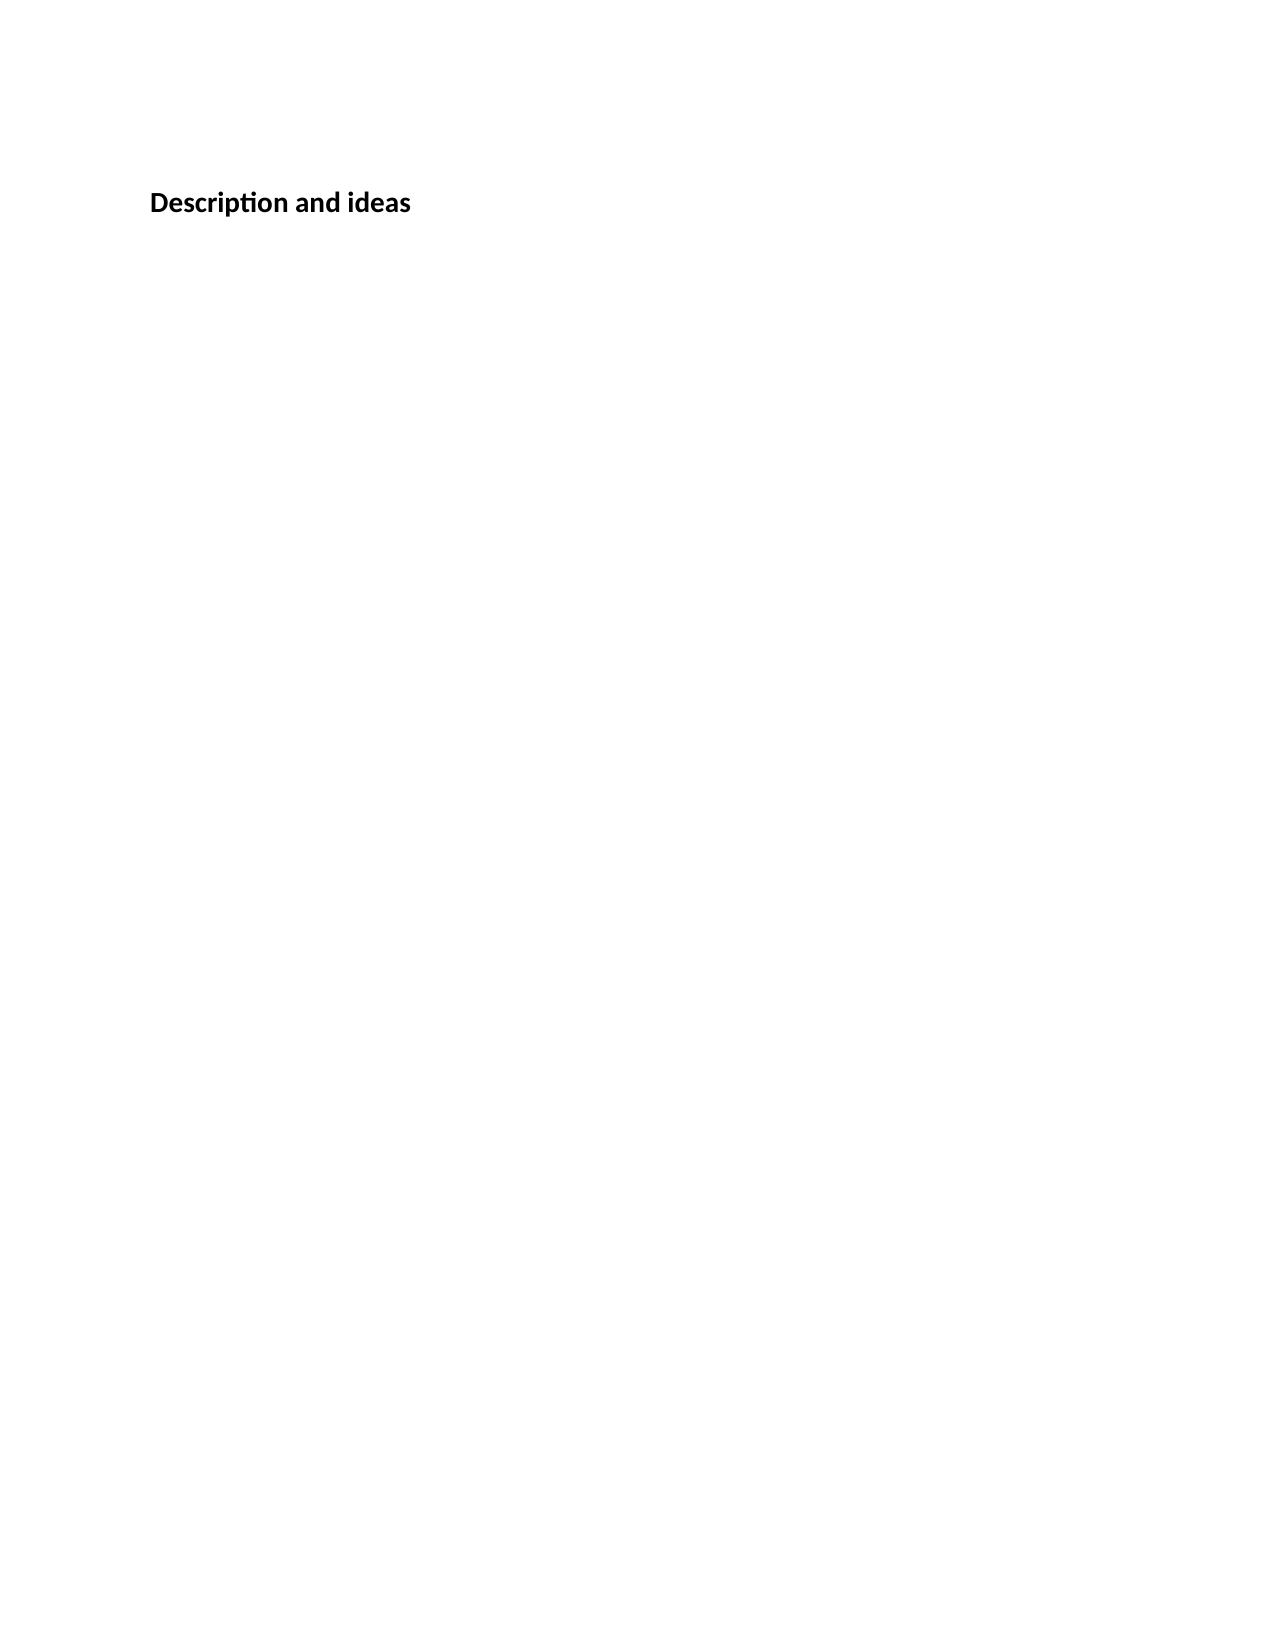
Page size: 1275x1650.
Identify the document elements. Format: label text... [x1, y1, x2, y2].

text Description and ideas [150, 179, 1125, 220]
